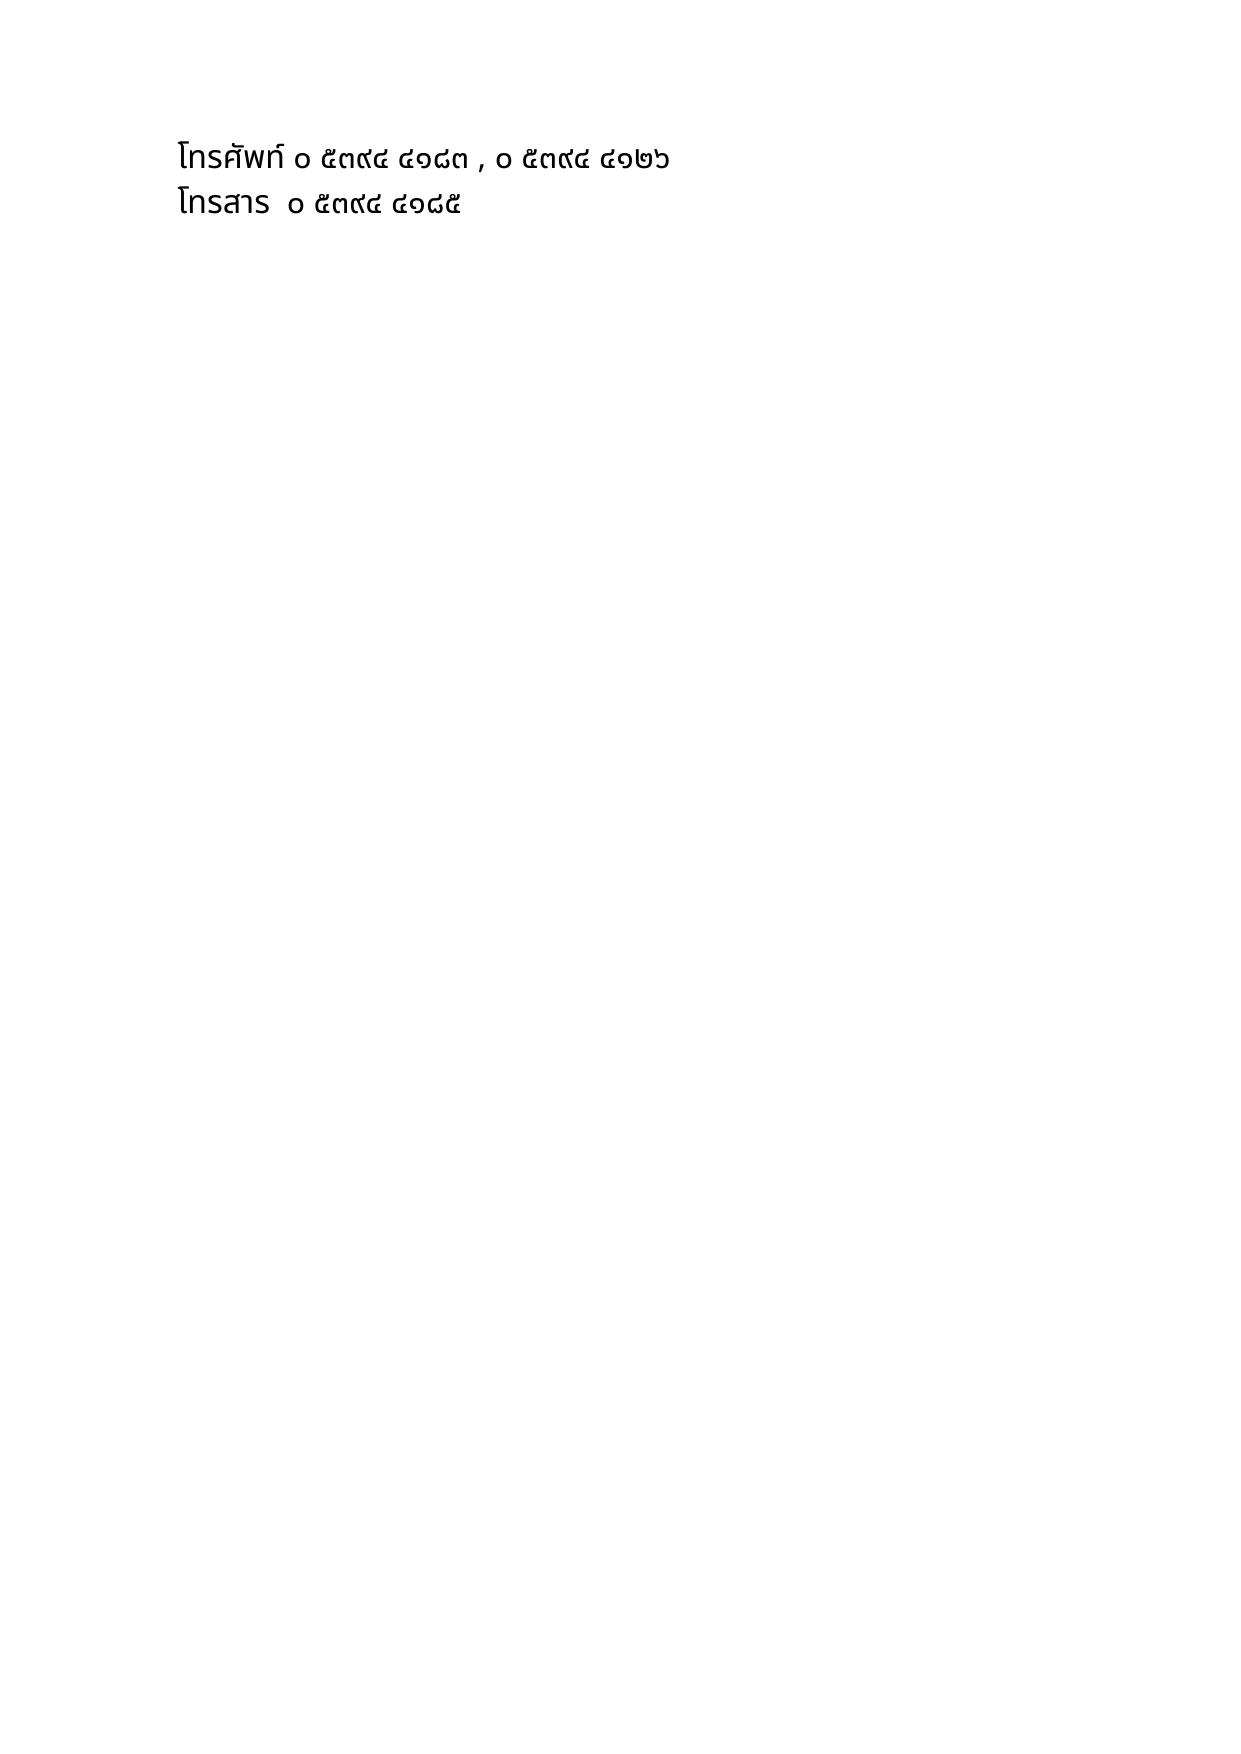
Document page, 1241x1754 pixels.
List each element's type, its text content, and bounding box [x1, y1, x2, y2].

text โทรสาร ๐ ๕๓๙๔ ๔๑๘๕ [177, 183, 1122, 221]
text โทรศัพท์ ๐ ๕๓๙๔ ๔๑๘๓ , ๐ ๕๓๙๔ ๔๑๒๖ [177, 134, 1122, 183]
